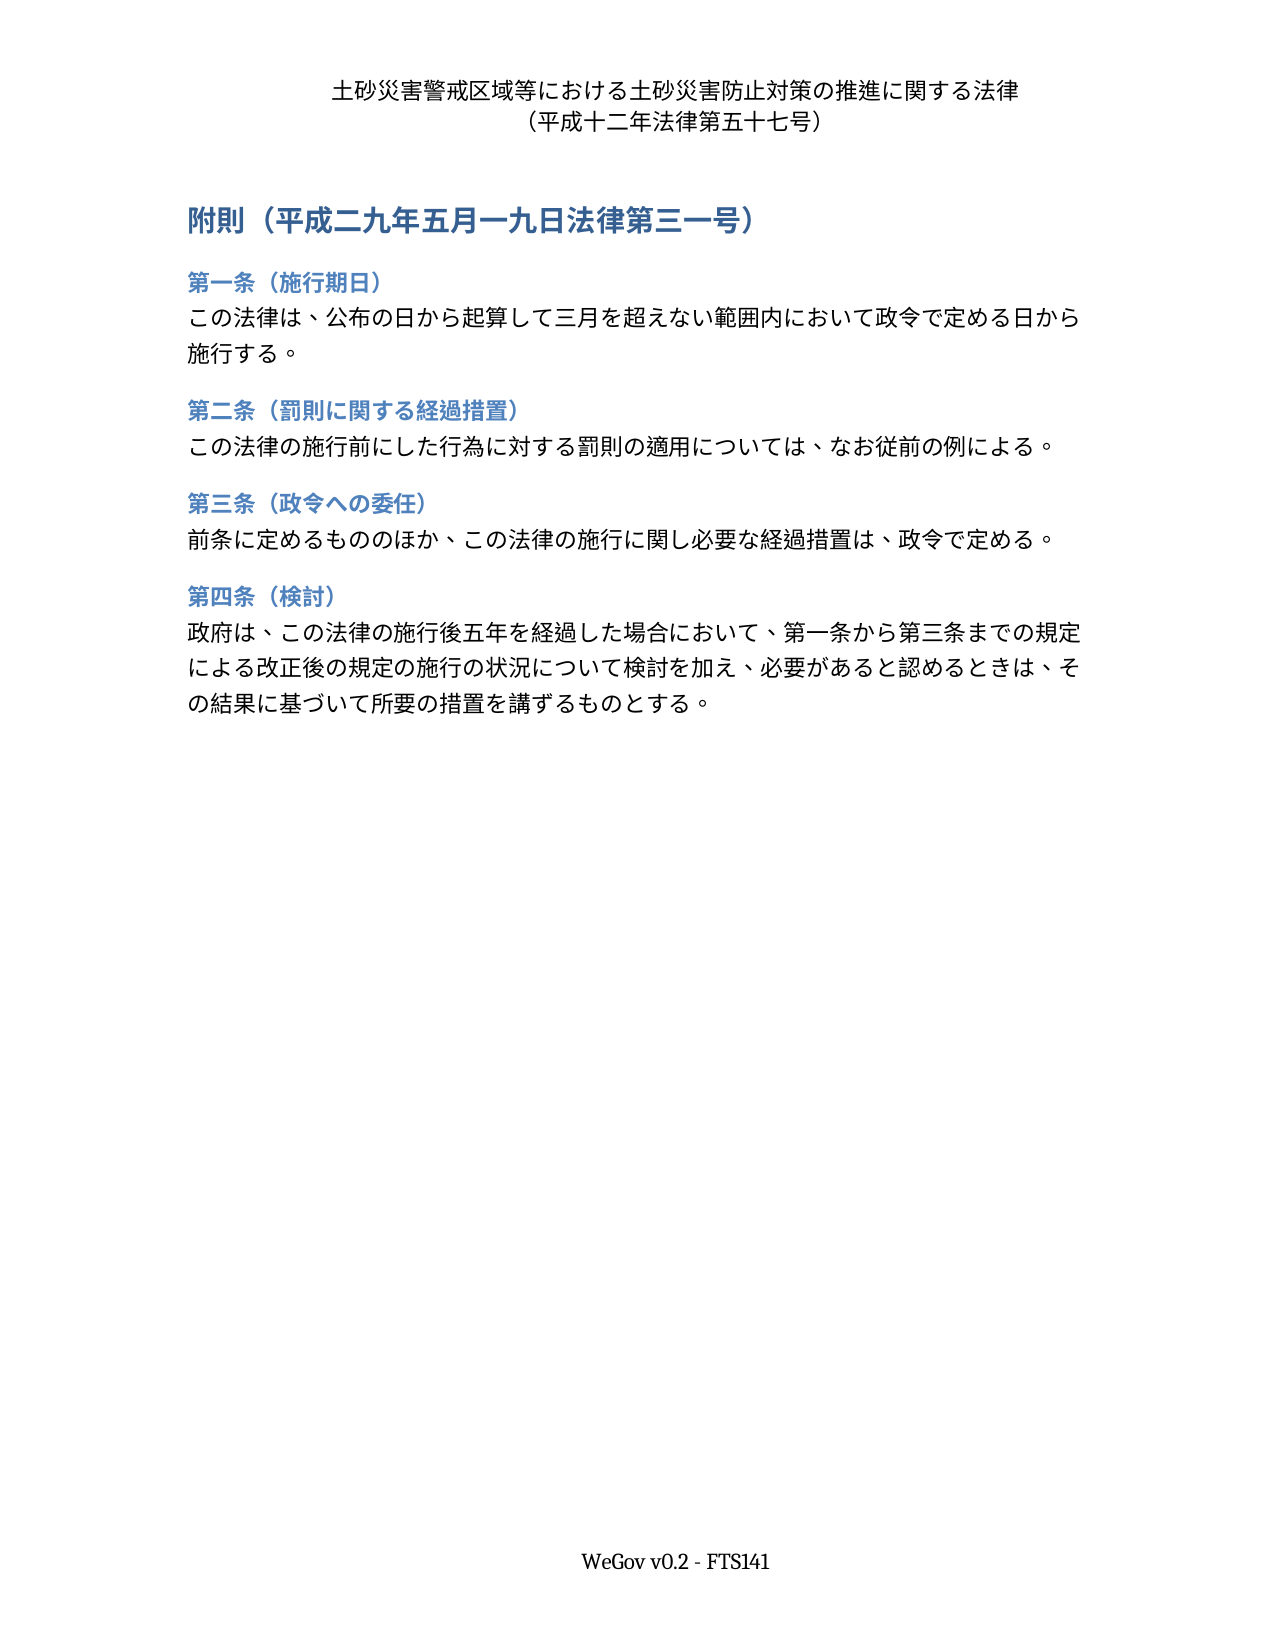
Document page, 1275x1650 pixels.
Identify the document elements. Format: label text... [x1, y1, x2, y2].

subtitle 第一条（施行期日） [187, 266, 1087, 298]
subtitle 第三条（政令への委任） [187, 488, 1087, 519]
subtitle 第四条（検討） [187, 581, 1087, 612]
text この法律の施行前にした行為に対する罰則の適用については、なお従前の例による。 [187, 431, 1087, 462]
subtitle 附則（平成二九年五月一九日法律第三一号） [187, 200, 1087, 240]
subtitle 第二条（罰則に関する経過措置） [187, 395, 1087, 426]
text 政府は、この法律の施行後五年を経過した場合において、第一条から第三条までの規定による改正後の規定の施行の状況について検討を加え、必要があると認めるときは、その結果に基づいて所要の措置を講ずるものとする。 [187, 616, 1087, 719]
text この法律は、公布の日から起算して三月を超えない範囲内において政令で定める日から施行する。 [187, 302, 1087, 369]
text 前条に定めるもののほか、この法律の施行に関し必要な経過措置は、政令で定める。 [187, 524, 1087, 555]
